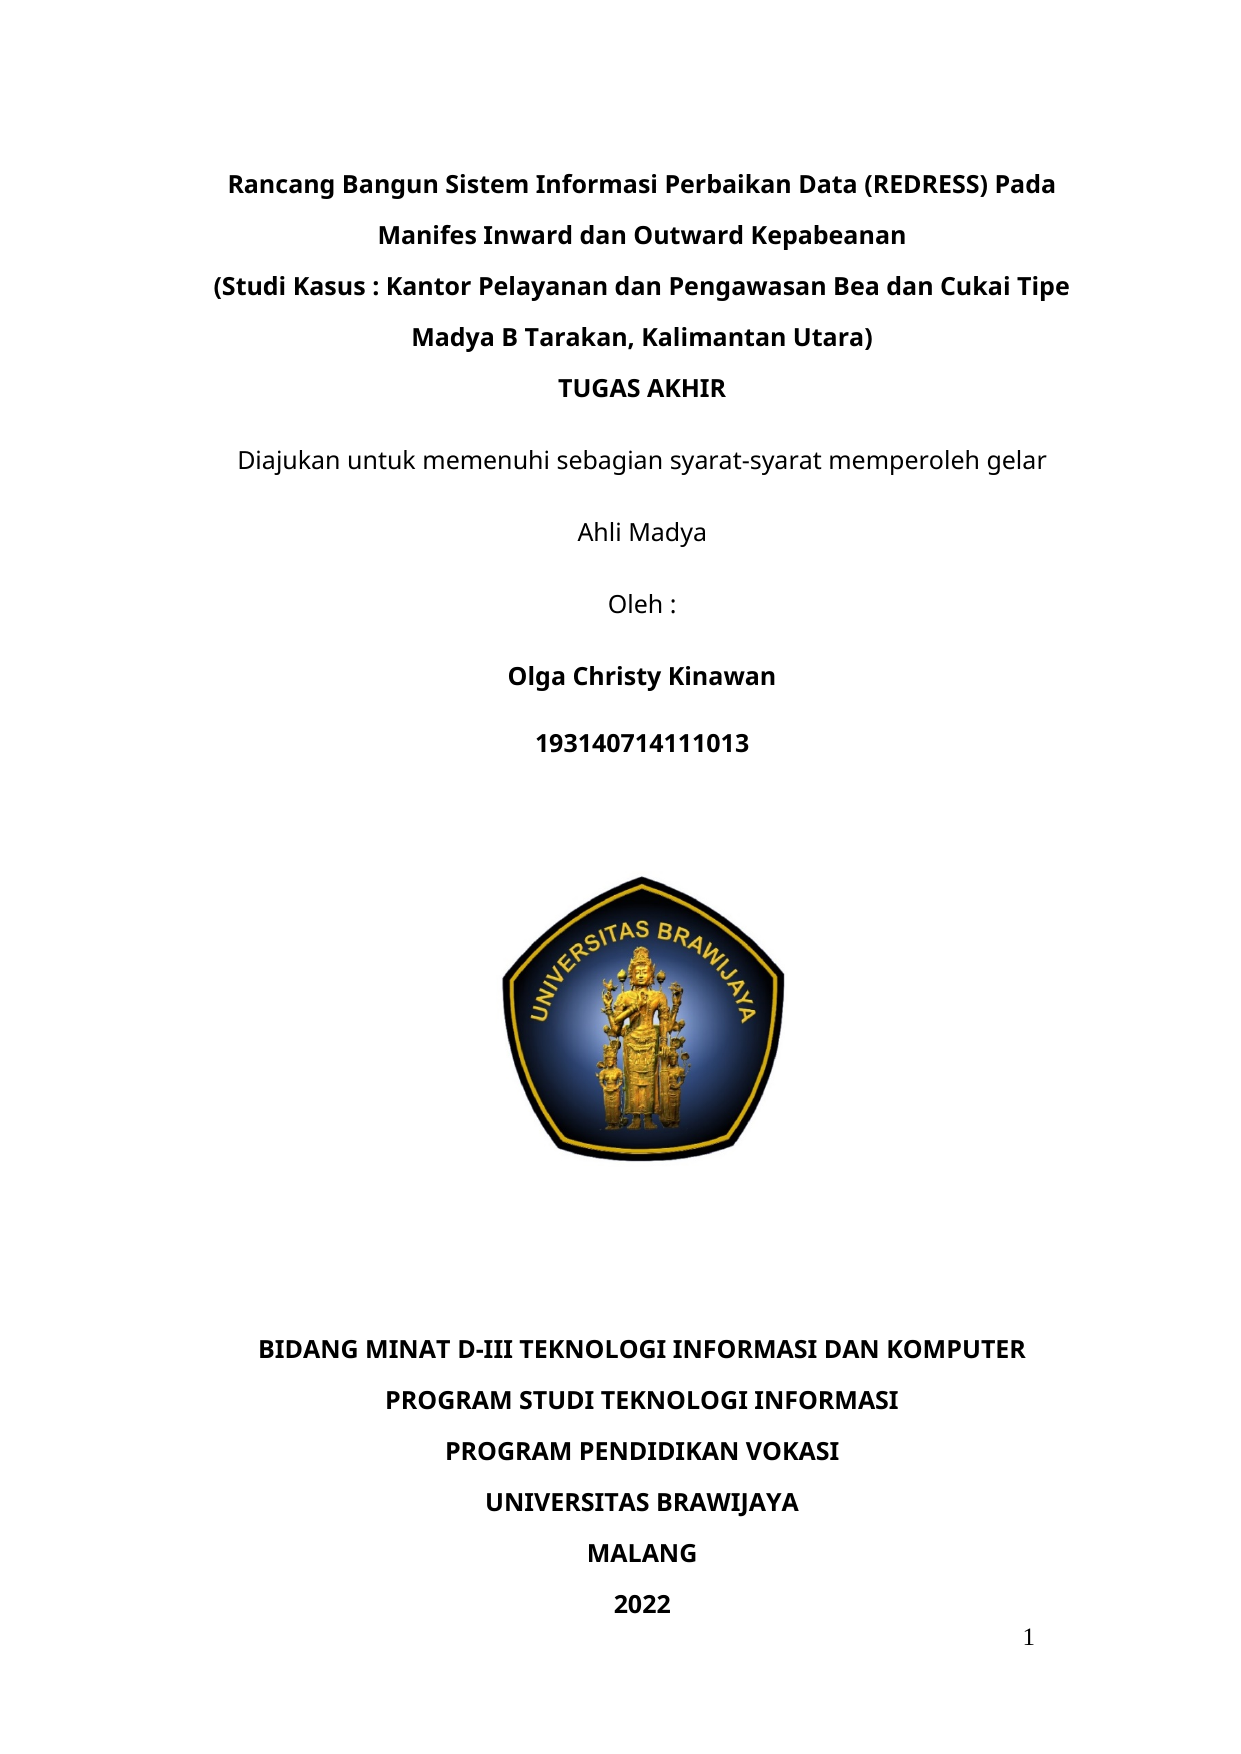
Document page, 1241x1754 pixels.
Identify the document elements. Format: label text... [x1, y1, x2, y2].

text BIDANG MINAT D-III TEKNOLOGI INFORMASI DAN KOMPUTER [175, 1331, 1109, 1365]
picture [495, 871, 789, 1167]
text (Studi Kasus : Kantor Pelayanan dan Pengawasan Bea dan Cukai Tipe Madya B Tarakan, Kalimantan Utara) [175, 269, 1109, 354]
text TUGAS AKHIR [175, 371, 1109, 405]
text Olga Christy Kinawan [175, 658, 1109, 692]
text UNIVERSITAS BRAWIJAYA [175, 1484, 1109, 1518]
text 2022 [175, 1586, 1109, 1621]
text MALANG [175, 1535, 1109, 1569]
text 193140714111013 [175, 726, 1109, 760]
text PROGRAM STUDI TEKNOLOGI INFORMASI [175, 1382, 1109, 1416]
text Diajukan untuk memenuhi sebagian syarat-syarat memperoleh gelar [175, 443, 1109, 477]
text Oleh : [175, 586, 1109, 621]
text Rancang Bangun Sistem Informasi Perbaikan Data (REDRESS) Pada Manifes Inward dan Outward Kepabeanan [175, 167, 1109, 252]
text PROGRAM PENDIDIKAN VOKASI [175, 1433, 1109, 1467]
text Ahli Madya [175, 514, 1109, 549]
